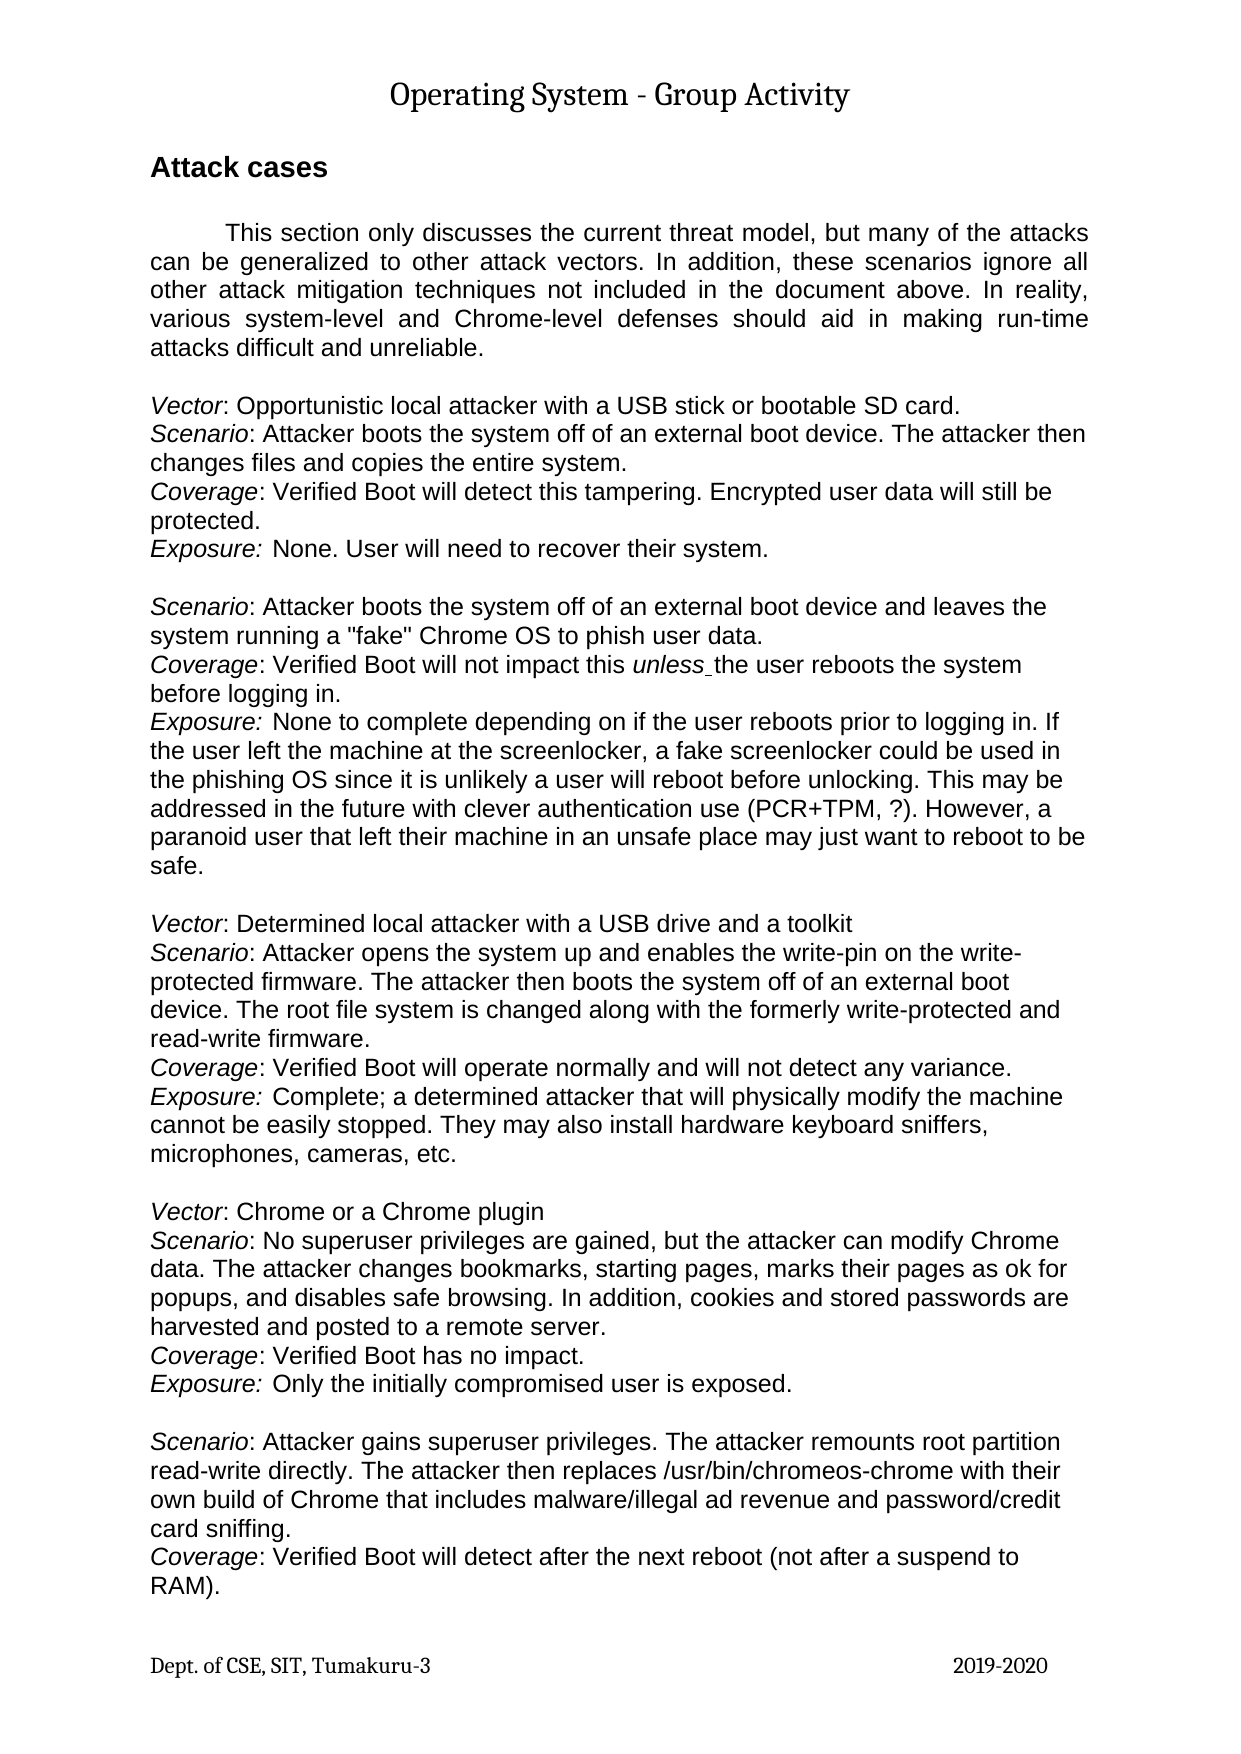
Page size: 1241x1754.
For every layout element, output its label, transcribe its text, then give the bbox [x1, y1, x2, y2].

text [150, 1427, 1090, 1600]
text Vector: Chrome or a Chrome plugin Scenario: No superuser privileges are gained, but the attacker can modify Chrome data. The attacker changes bookmarks, starting pages, marks their pages as ok for popups, and disables safe browsing. In addition, cookies and stored passwords are harvested and posted to a remote server. Coverage: Verified Boot has no impact. Exposure: Only the initially compromised user is exposed. [150, 1197, 1090, 1398]
text Vector: Determined local attacker with a USB drive and a toolkit Scenario: Attacker opens the system up and enables the write-pin on the write-protected firmware. The attacker then boots the system off of an external boot device. The root file system is changed along with the formerly write-protected and read-write firmware. Coverage: Verified Boot will operate normally and will not detect any variance. Exposure: Complete; a determined attacker that will physically modify the machine cannot be easily stopped. They may also install hardware keyboard sniffers, microphones, cameras, etc. [150, 909, 1090, 1168]
text Vector: Opportunistic local attacker with a USB stick or bootable SD card. Scenario: Attacker boots the system off of an external boot device. The attacker then changes files and copies the entire system. Coverage: Verified Boot will detect this tampering. Encrypted user data will still be protected. Exposure: None. User will need to recover their system. [150, 391, 1090, 563]
subtitle Attack cases [150, 150, 1090, 183]
text Scenario: Attacker boots the system off of an external boot device and leaves the system running a "fake" Chrome OS to phish user data. Coverage: Verified Boot will not impact this unless the user reboots the system before logging in. Exposure: None to complete depending on if the user reboots prior to logging in. If the user left the machine at the screenlocker, a fake screenlocker could be used in the phishing OS since it is unlikely a user will reboot before unlocking. This may be addressed in the future with clever authentication use (PCR+TPM, ?). However, a paranoid user that left their machine in an unsafe place may just want to reboot to be safe. [150, 592, 1090, 880]
text This section only discusses the current threat model, but many of the attacks can be generalized to other attack vectors. In addition, these scenarios ignore all other attack mitigation techniques not included in the document above. In reality, various system-level and Chrome-level defenses should aid in making run-time attacks difficult and unreliable. [150, 218, 1090, 361]
